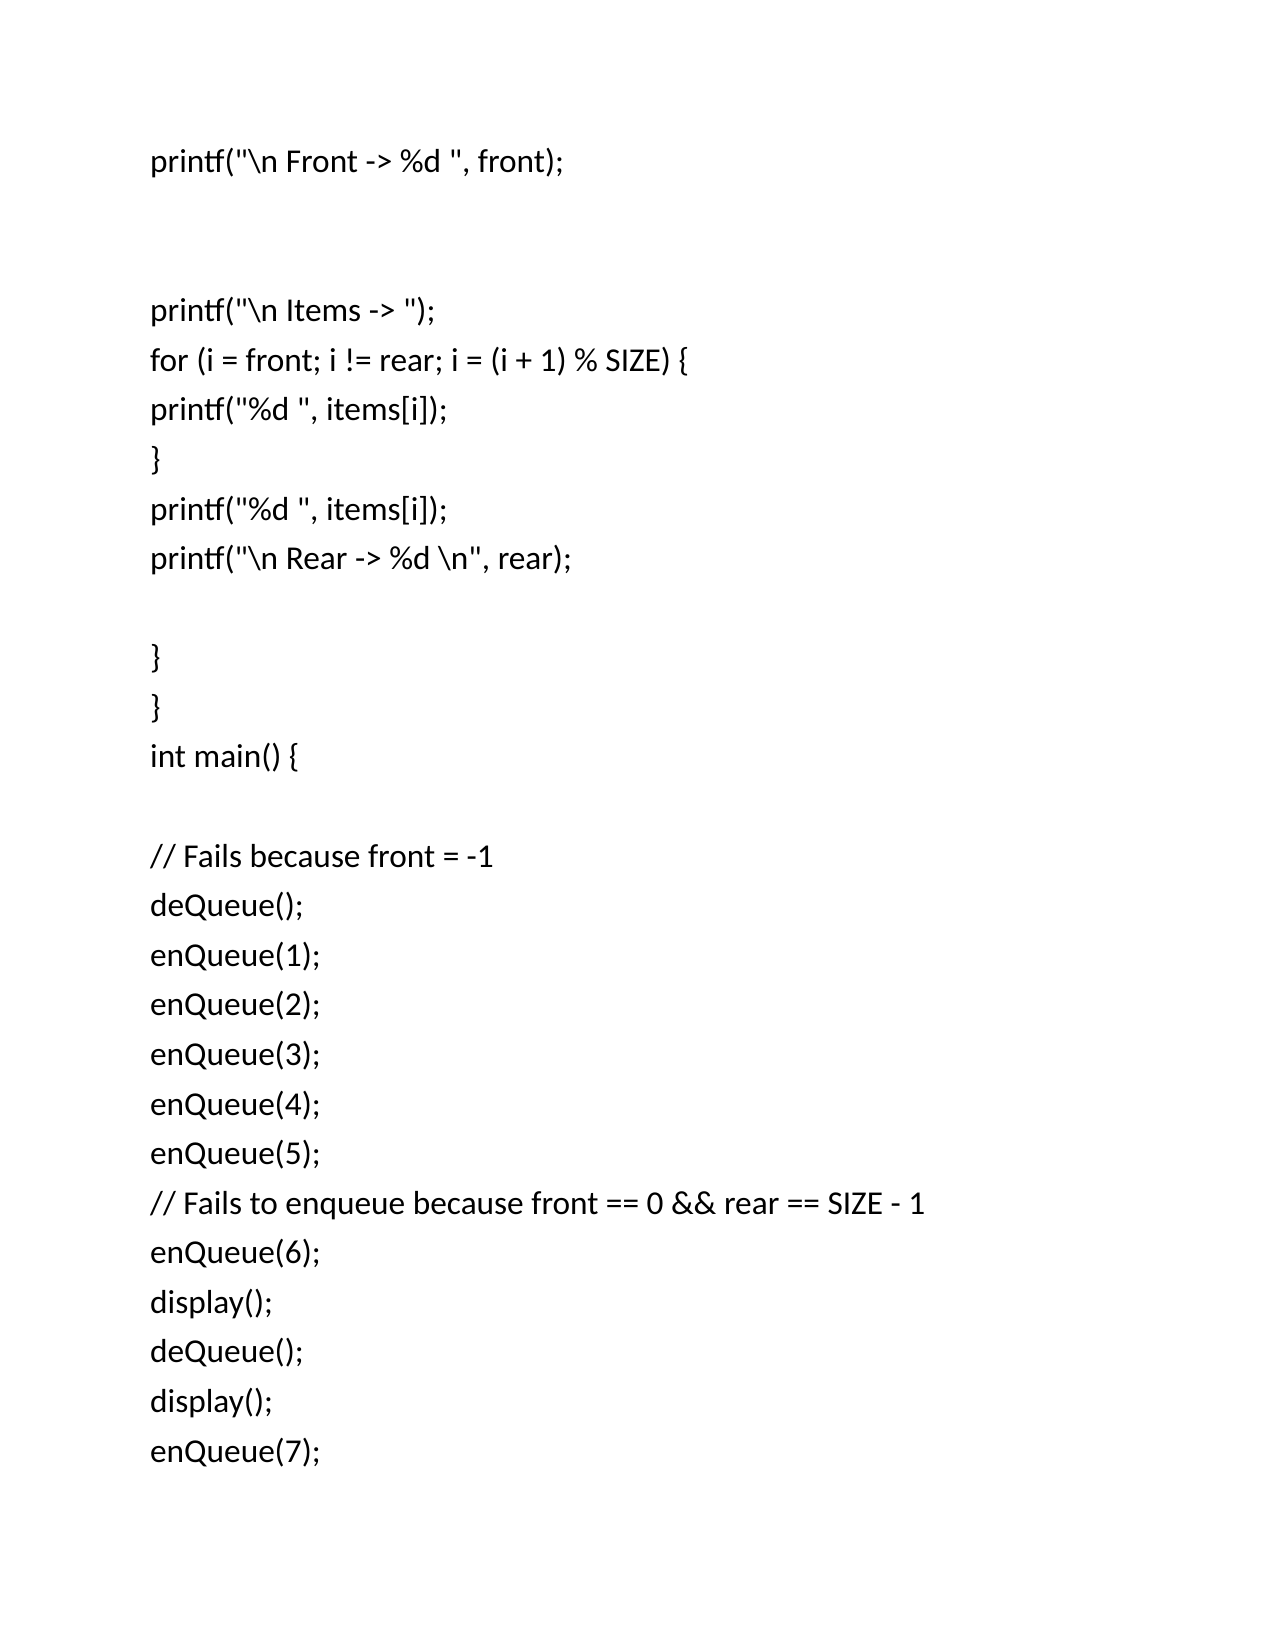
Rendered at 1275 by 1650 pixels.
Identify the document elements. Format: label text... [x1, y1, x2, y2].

text enQueue(3); [150, 1042, 1125, 1071]
text for (i = front; i != rear; i = (i + 1) % SIZE) { [150, 348, 1125, 377]
text enQueue(2); [150, 993, 1125, 1022]
text enQueue(5); [150, 1142, 1125, 1170]
text } [150, 447, 1125, 476]
text // Fails because front = -1 [150, 844, 1125, 873]
text int main() { [150, 745, 1125, 774]
text enQueue(6); [150, 1241, 1125, 1269]
text printf("\n Front -> %d ", front); [150, 150, 1125, 179]
text } [150, 695, 1125, 724]
text deQueue(); [150, 894, 1125, 922]
text printf("%d ", items[i]); [150, 497, 1125, 526]
text enQueue(7); [150, 1439, 1125, 1468]
text deQueue(); [150, 1340, 1125, 1369]
text display(); [150, 1389, 1125, 1418]
text printf("\n Items -> "); [150, 299, 1125, 327]
text // Fails to enqueue because front == 0 && rear == SIZE - 1 [150, 1191, 1125, 1220]
text display(); [150, 1290, 1125, 1319]
text enQueue(4); [150, 1092, 1125, 1121]
text printf("\n Rear -> %d \n", rear); [150, 547, 1125, 575]
text enQueue(1); [150, 943, 1125, 972]
text } [150, 646, 1125, 674]
text printf("%d ", items[i]); [150, 398, 1125, 427]
